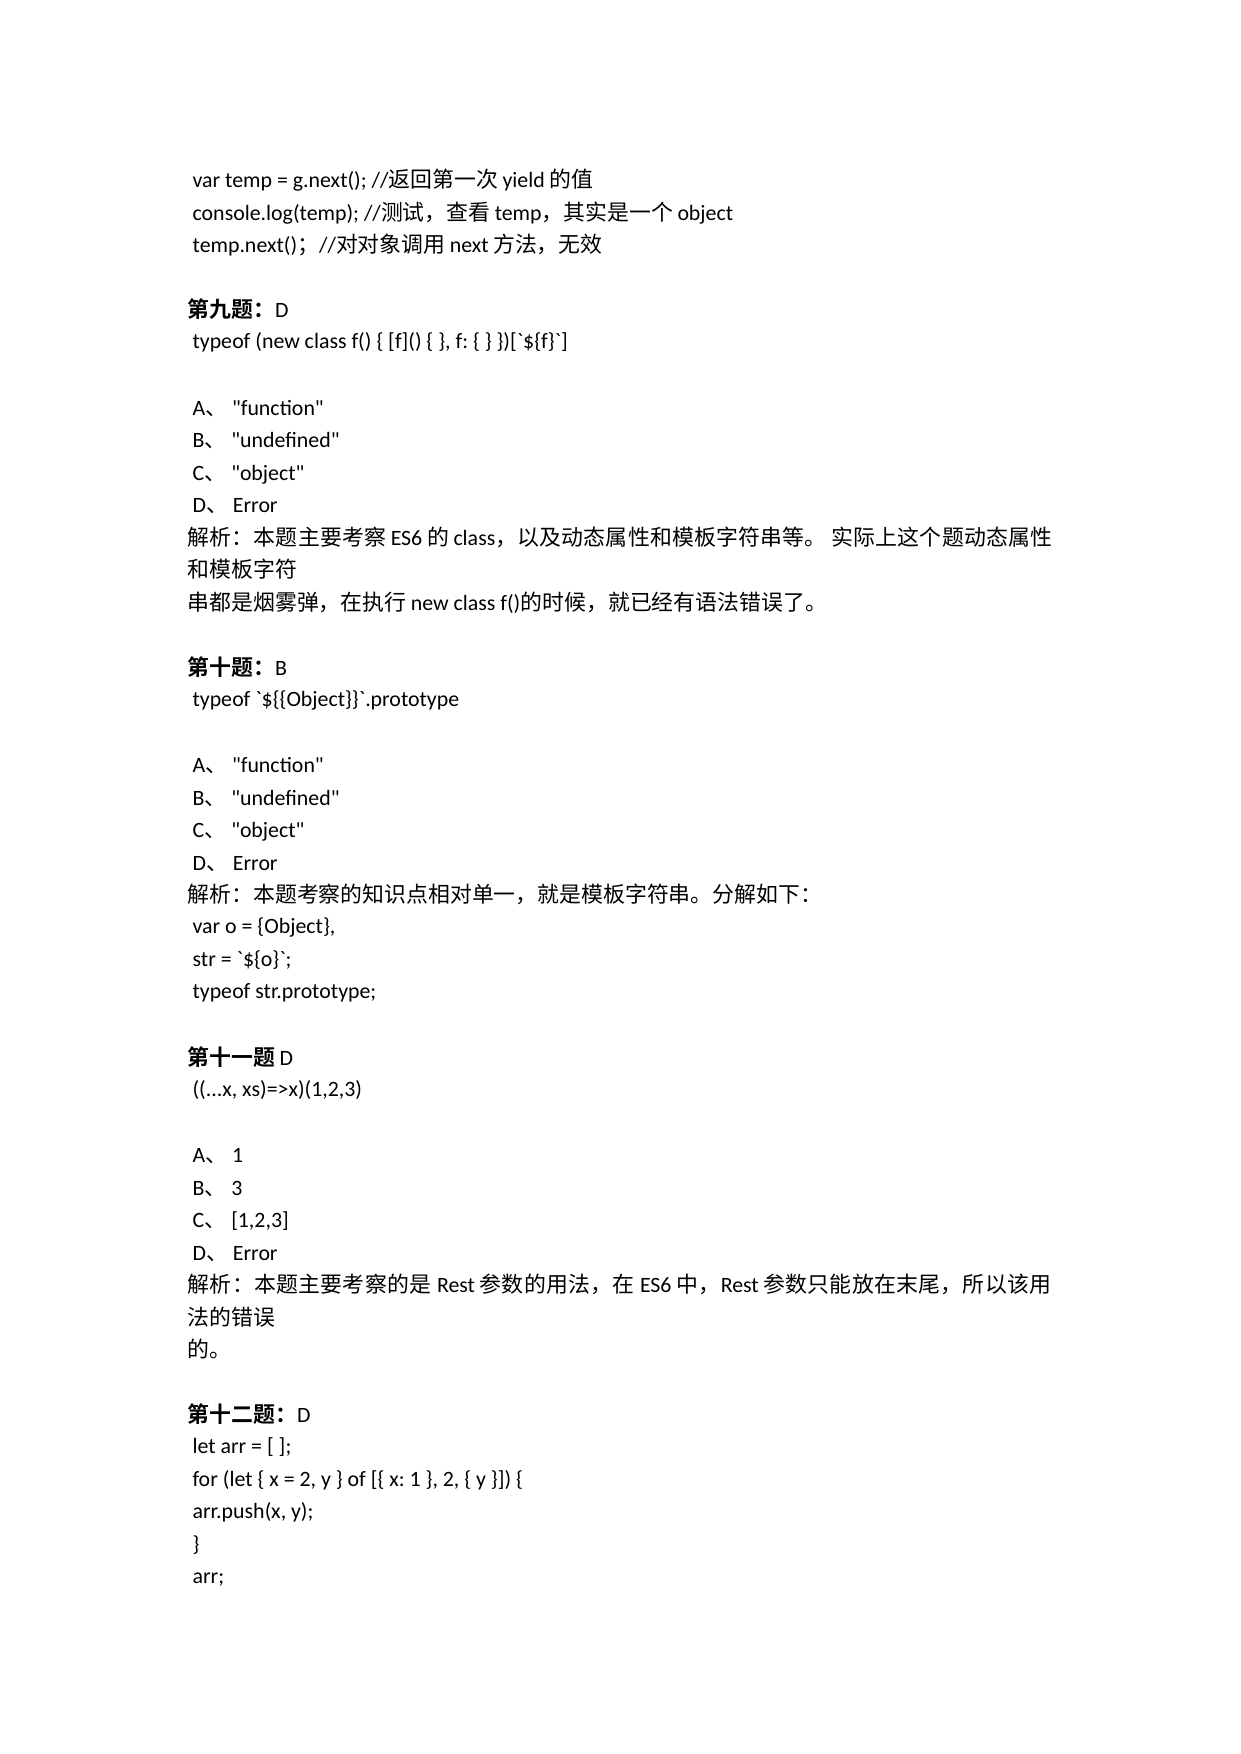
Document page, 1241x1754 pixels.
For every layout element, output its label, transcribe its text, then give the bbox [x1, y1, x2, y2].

text 解析：本题考察的知识点相对单一，就是模板字符串。分解如下： [187, 877, 1053, 909]
text ((...x, xs)=>x)(1,2,3) [187, 1072, 1053, 1104]
text 第十题：B [187, 649, 1053, 682]
text typeof `${{Object}}`.prototype [187, 682, 1053, 714]
text D、 Error [187, 487, 1053, 519]
text C、 [1,2,3] [187, 1202, 1053, 1234]
text arr.push(x, y); [187, 1494, 1053, 1527]
text var temp = g.next(); //返回第一次yield的值 [187, 162, 1053, 194]
text 第九题：D [187, 292, 1053, 324]
text C、 "object" [187, 812, 1053, 844]
text temp.next()；//对对象调用next方法，无效 [187, 227, 1053, 259]
text 第十二题：D [187, 1397, 1053, 1429]
text C、 "object" [187, 454, 1053, 487]
text D、 Error [187, 844, 1053, 877]
text 解析：本题主要考察的是Rest参数的用法，在ES6中，Rest参数只能放在末尾，所以该用法的错误 [187, 1267, 1053, 1332]
text typeof str.prototype; [187, 974, 1053, 1007]
text A、 "function" [187, 747, 1053, 779]
text A、 "function" [187, 389, 1053, 422]
text 的。 [187, 1332, 1053, 1364]
text arr; [187, 1559, 1053, 1592]
text typeof (new class f() { [f]() { }, f: { } })[`${f}`] [187, 324, 1053, 357]
text var o = {Object}, [187, 909, 1053, 942]
text A、 1 [187, 1137, 1053, 1169]
text 解析：本题主要考察ES6的class，以及动态属性和模板字符串等。 实际上这个题动态属性和模板字符 [187, 519, 1053, 584]
text for (let { x = 2, y } of [{ x: 1 }, 2, { y }]) { [187, 1462, 1053, 1494]
text str = `${o}`; [187, 942, 1053, 974]
text let arr = [ ]; [187, 1429, 1053, 1462]
text B、 "undefined" [187, 422, 1053, 454]
text } [187, 1527, 1053, 1559]
text 第十一题D [187, 1039, 1053, 1072]
text B、 "undefined" [187, 779, 1053, 812]
text 串都是烟雾弹，在执行new class f()的时候，就已经有语法错误了。 [187, 584, 1053, 617]
text D、 Error [187, 1234, 1053, 1267]
text console.log(temp); //测试，查看temp，其实是一个object [187, 194, 1053, 227]
text B、 3 [187, 1169, 1053, 1202]
